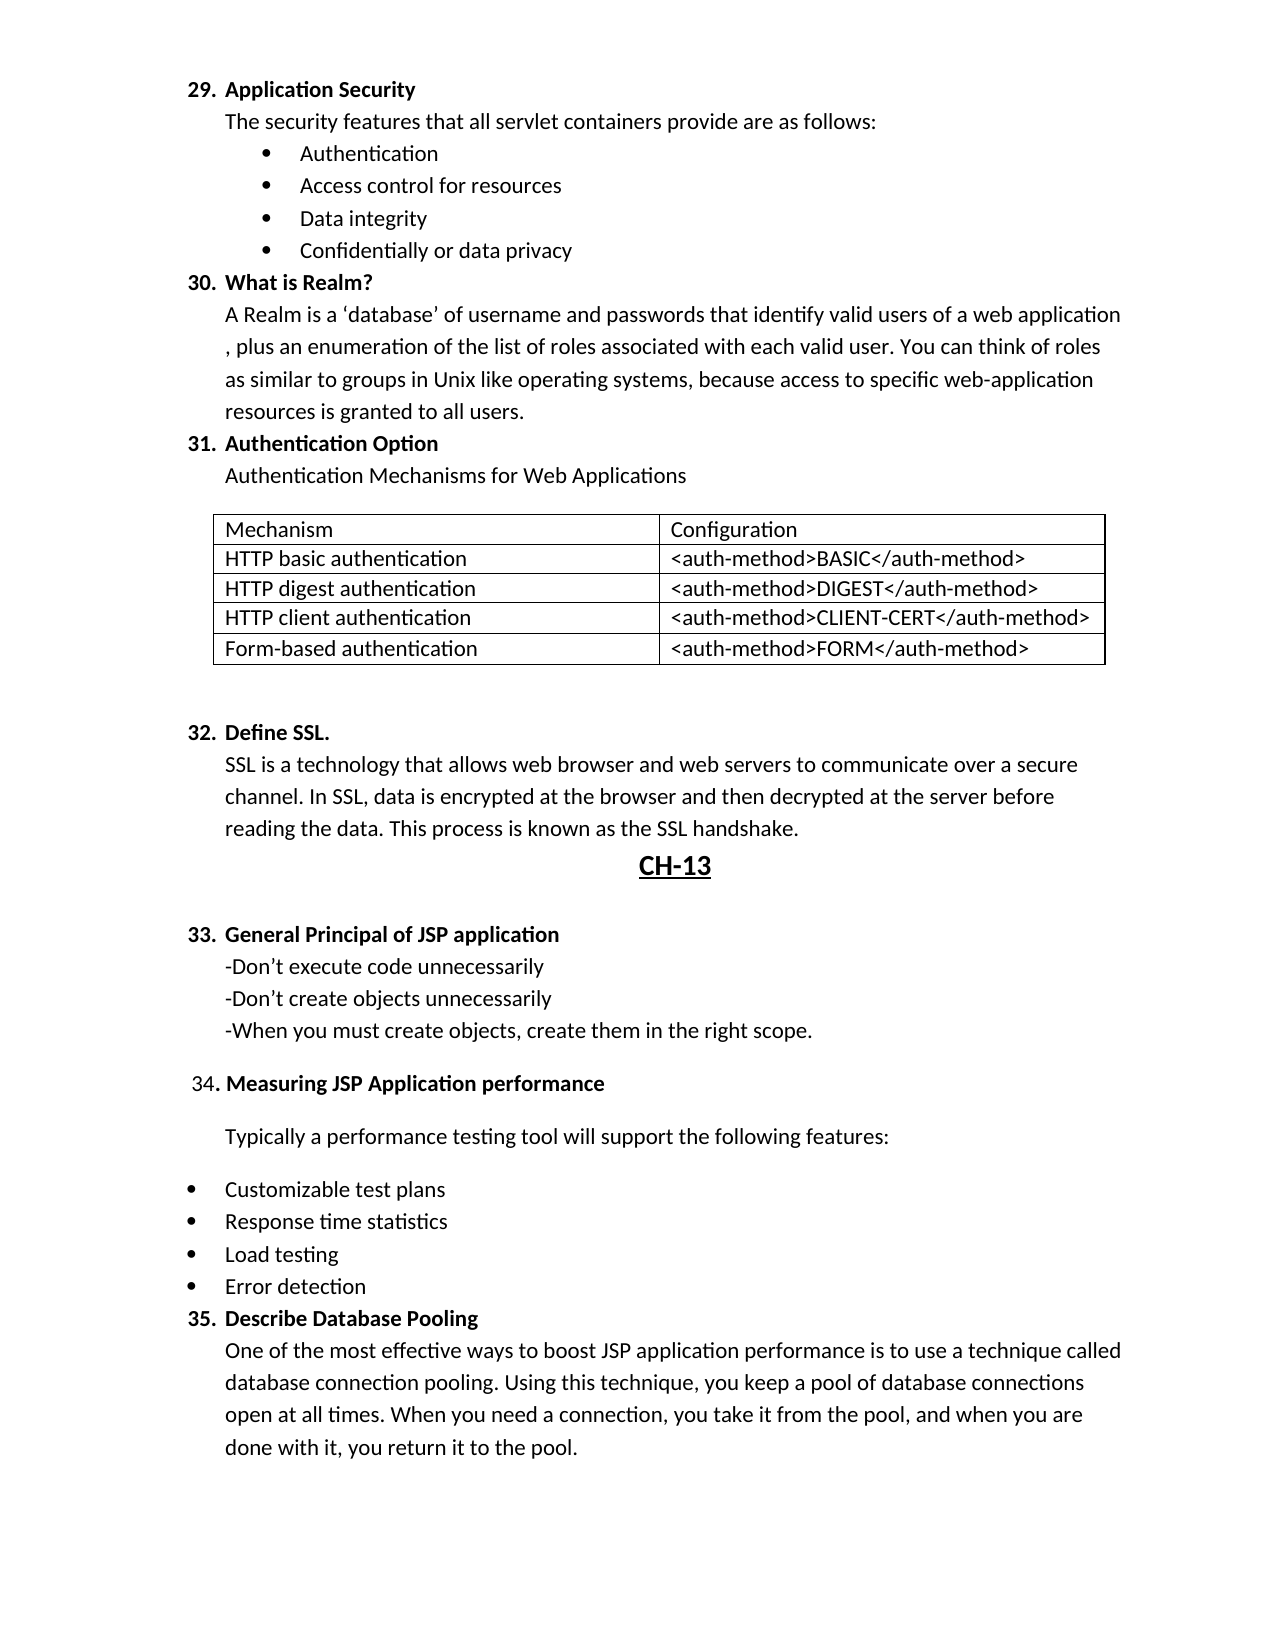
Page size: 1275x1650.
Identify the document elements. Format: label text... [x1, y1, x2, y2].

table_cell <auth-method>BASIC</auth-method> [660, 545, 1104, 573]
list The security features that all servlet containers provide are as follows: [225, 107, 1125, 135]
list Response time statistics [187, 1207, 1125, 1236]
list -Don’t execute code unnecessarily [225, 952, 1125, 980]
table_cell <auth-method>CLIENT-CERT</auth-method> [660, 603, 1104, 633]
list Error detection [187, 1272, 1125, 1300]
list -When you must create objects, create them in the right scope. [225, 1016, 1125, 1044]
list -Don’t create objects unnecessarily [225, 984, 1125, 1012]
table_header Configuration [660, 515, 1104, 543]
list Load testing [187, 1240, 1125, 1268]
list A Realm is a ‘database’ of username and passwords that identify valid users of a web application , plus an enumeration of the list of roles associated with each valid user. You can think of roles as similar to groups in Unix like operating systems, because access to specific web-application resources is granted to all users. [225, 300, 1125, 425]
table_cell HTTP basic authentication [214, 545, 659, 573]
table_cell <auth-method>DIGEST</auth-method> [660, 574, 1104, 602]
list Confidentially or data privacy [262, 236, 1125, 264]
list Data integrity [262, 204, 1125, 232]
list SSL is a technology that allows web browser and web servers to communicate over a secure channel. In SSL, data is encrypted at the browser and then decrypted at the server before reading the data. This process is known as the SSL handshake. [225, 750, 1125, 842]
list One of the most effective ways to boost JSP application performance is to use a technique called database connection pooling. Using this technique, you keep a pool of database connections open at all times. When you need a connection, you take it from the pool, and when you are done with it, you return it to the pool. [225, 1336, 1125, 1461]
table_header Mechanism [214, 515, 659, 543]
list CH-13 [225, 847, 1125, 882]
list What is Realm? [187, 268, 1125, 296]
table_cell <auth-method>FORM</auth-method> [660, 634, 1104, 664]
list Authentication [262, 139, 1125, 167]
text 34. Measuring JSP Application performance [150, 1069, 1125, 1097]
list Customizable test plans [187, 1175, 1125, 1203]
table_cell HTTP client authentication [214, 603, 659, 633]
list Describe Database Pooling [187, 1304, 1125, 1332]
table_cell HTTP digest authentication [214, 574, 659, 602]
list Application Security [187, 75, 1125, 103]
list Authentication Mechanisms for Web Applications [225, 461, 1125, 489]
list Define SSL. [187, 718, 1125, 746]
table_cell Form-based authentication [214, 634, 659, 664]
list General Principal of JSP application [187, 920, 1125, 948]
list Authentication Option [187, 429, 1125, 457]
text Typically a performance testing tool will support the following features: [150, 1122, 1125, 1150]
list Access control for resources [262, 172, 1125, 199]
